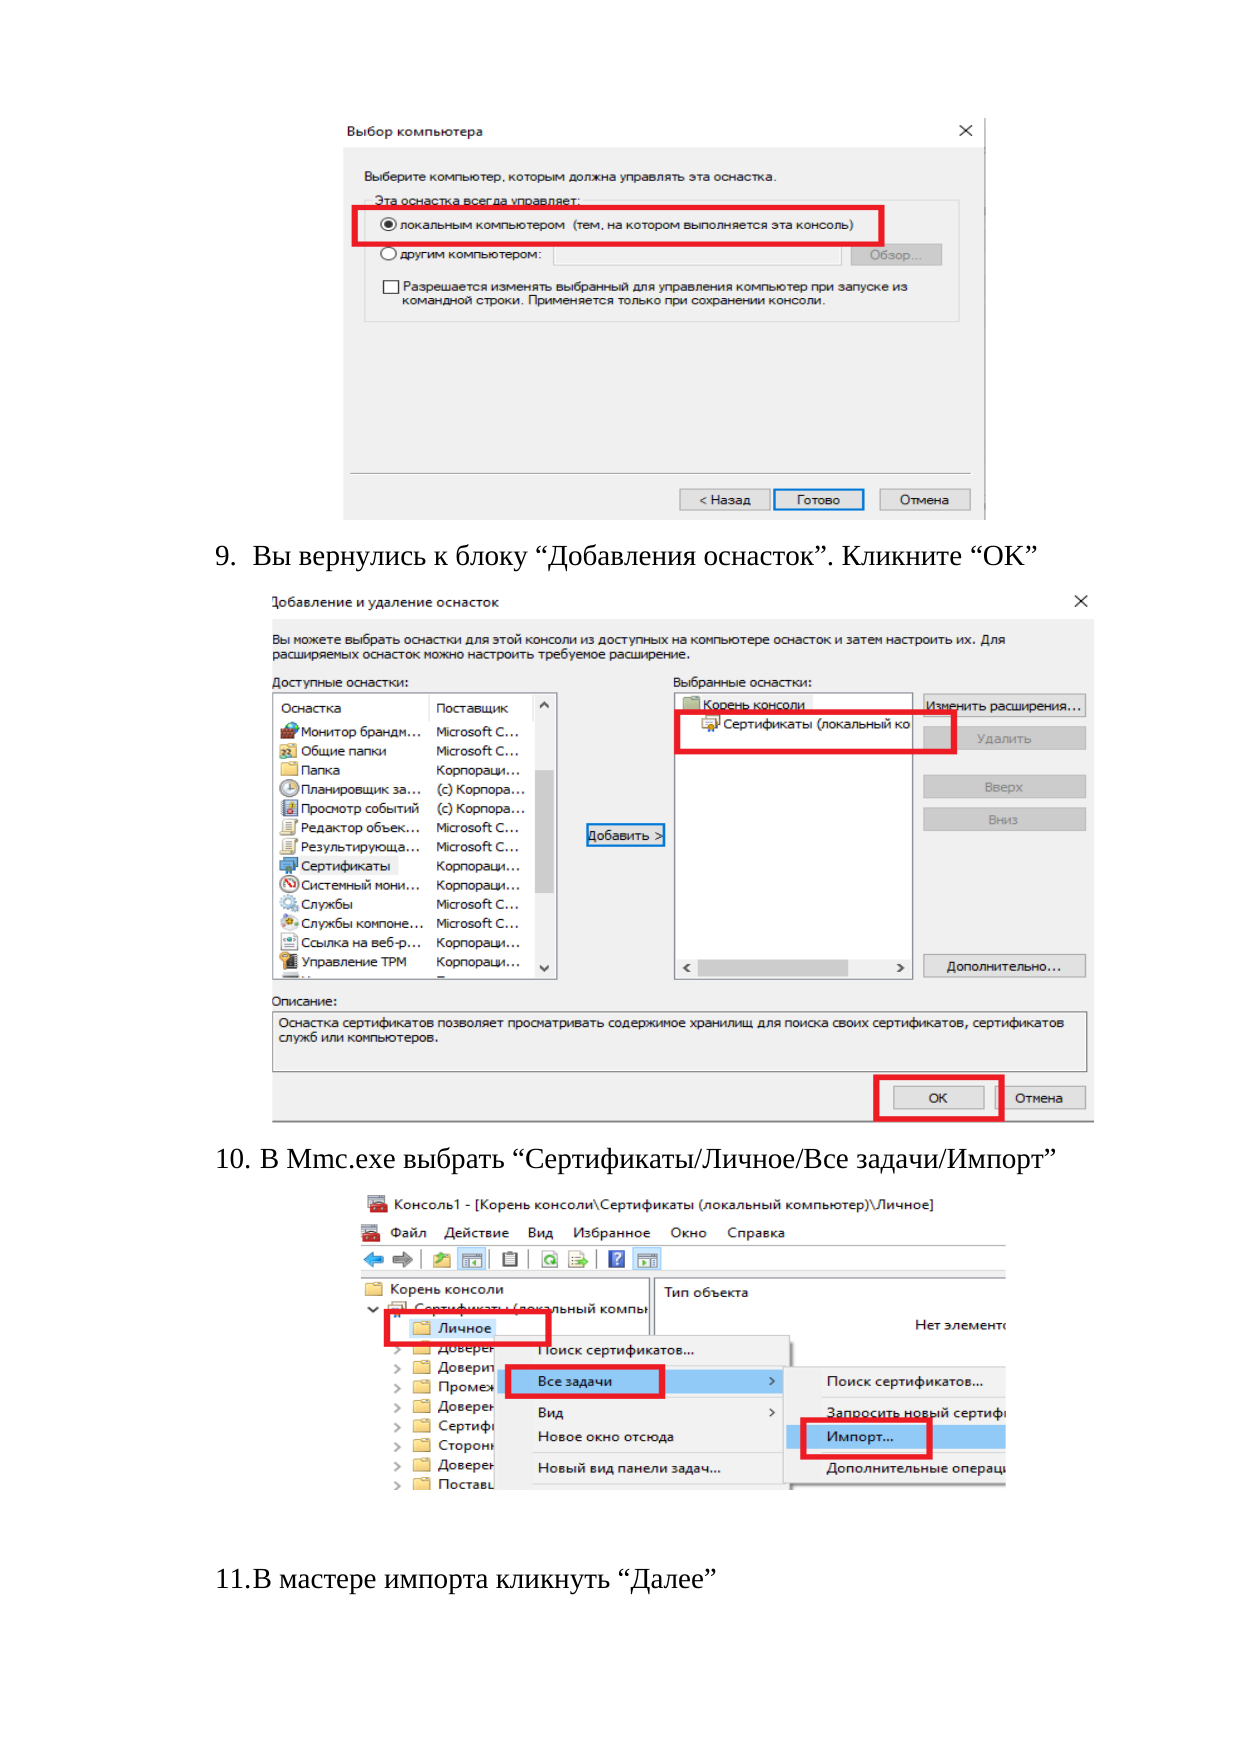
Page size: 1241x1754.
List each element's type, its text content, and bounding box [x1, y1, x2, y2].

list В мастере импорта кликнуть “Далее” [215, 1561, 1152, 1595]
list Вы вернулись к блоку “Добавления оснасток”. Кликните “OK” [215, 538, 1152, 572]
picture [272, 591, 1095, 1123]
picture [360, 1194, 1006, 1490]
picture [343, 118, 986, 520]
list В Mmc.exe выбрать “Сертификаты/Личное/Все задачи/Импорт” [215, 1141, 1152, 1175]
